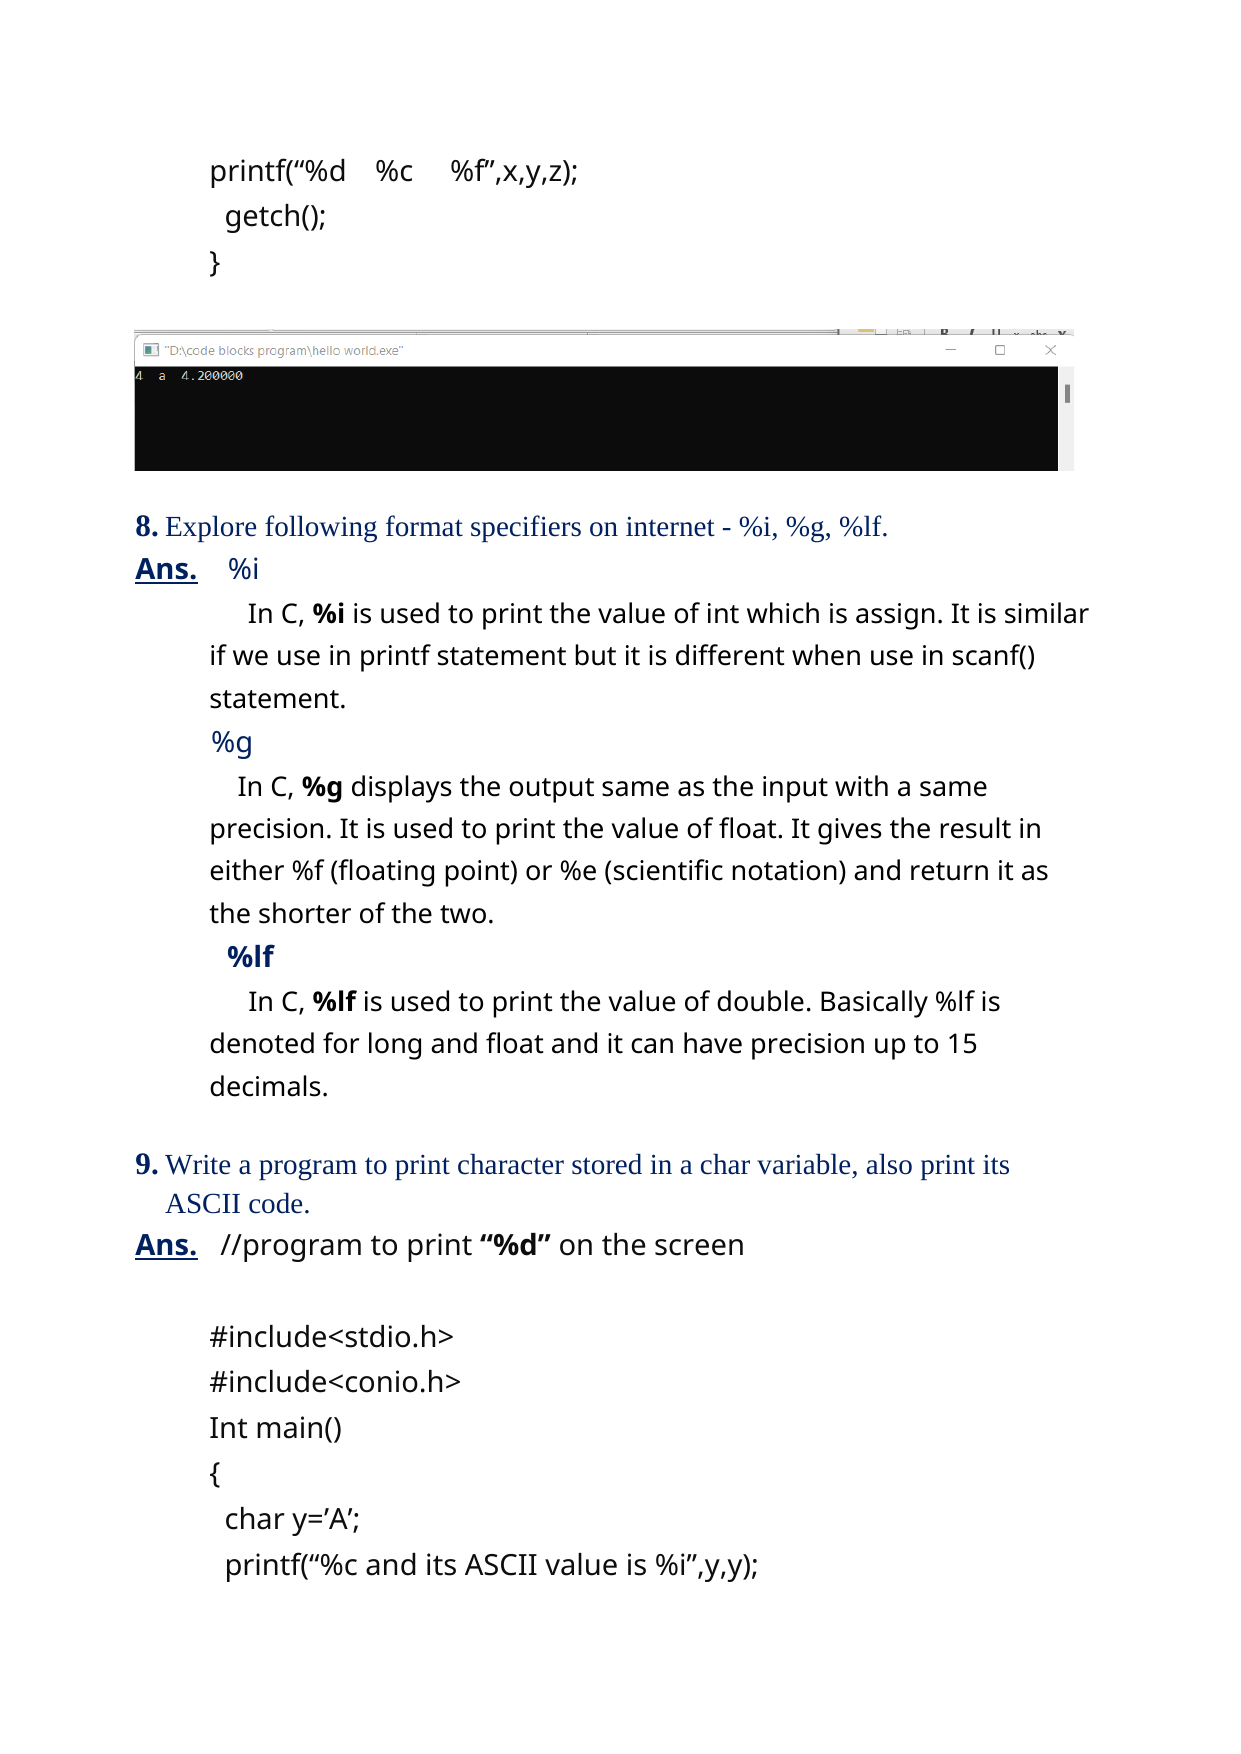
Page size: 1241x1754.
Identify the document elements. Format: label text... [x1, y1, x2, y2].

text getch(); [194, 196, 1090, 235]
text Ans. %i [135, 549, 1090, 588]
list Explore following format specifiers on internet - %i, %g, %lf. [135, 507, 1090, 543]
list Write a program to print character stored in a char variable, also print its ASCII code. [135, 1145, 1090, 1220]
text Int main() [209, 1407, 1090, 1447]
picture [134, 329, 1075, 471]
text %lf [135, 937, 1090, 976]
text #include<conio.h> [209, 1362, 1090, 1401]
text In C, %i is used to print the value of int which is assign. It is similar if we use in printf statement but it is different when use in scanf() statement. [135, 594, 1090, 716]
text } [194, 241, 1090, 281]
text char y=’A’; [209, 1498, 1090, 1538]
text printf(“%c and its ASCII value is %i”,y,y); [209, 1544, 1090, 1584]
text In C, %g displays the output same as the input with a same precision. It is used to print the value of float. It gives the result in either %f (floating point) or %e (scientific notation) and return it as the shorter of the two. [135, 767, 1090, 931]
text printf(“%d %c %f”,x,y,z); [194, 150, 1090, 190]
text Ans. //program to print “%d” on the screen [135, 1225, 1090, 1264]
text In C, %lf is used to print the value of double. Basically %lf is denoted for long and float and it can have precision up to 15 decimals. [135, 982, 1090, 1104]
text #include<stdio.h> [209, 1316, 1090, 1356]
text { [209, 1453, 1090, 1492]
text %g [135, 721, 1090, 761]
